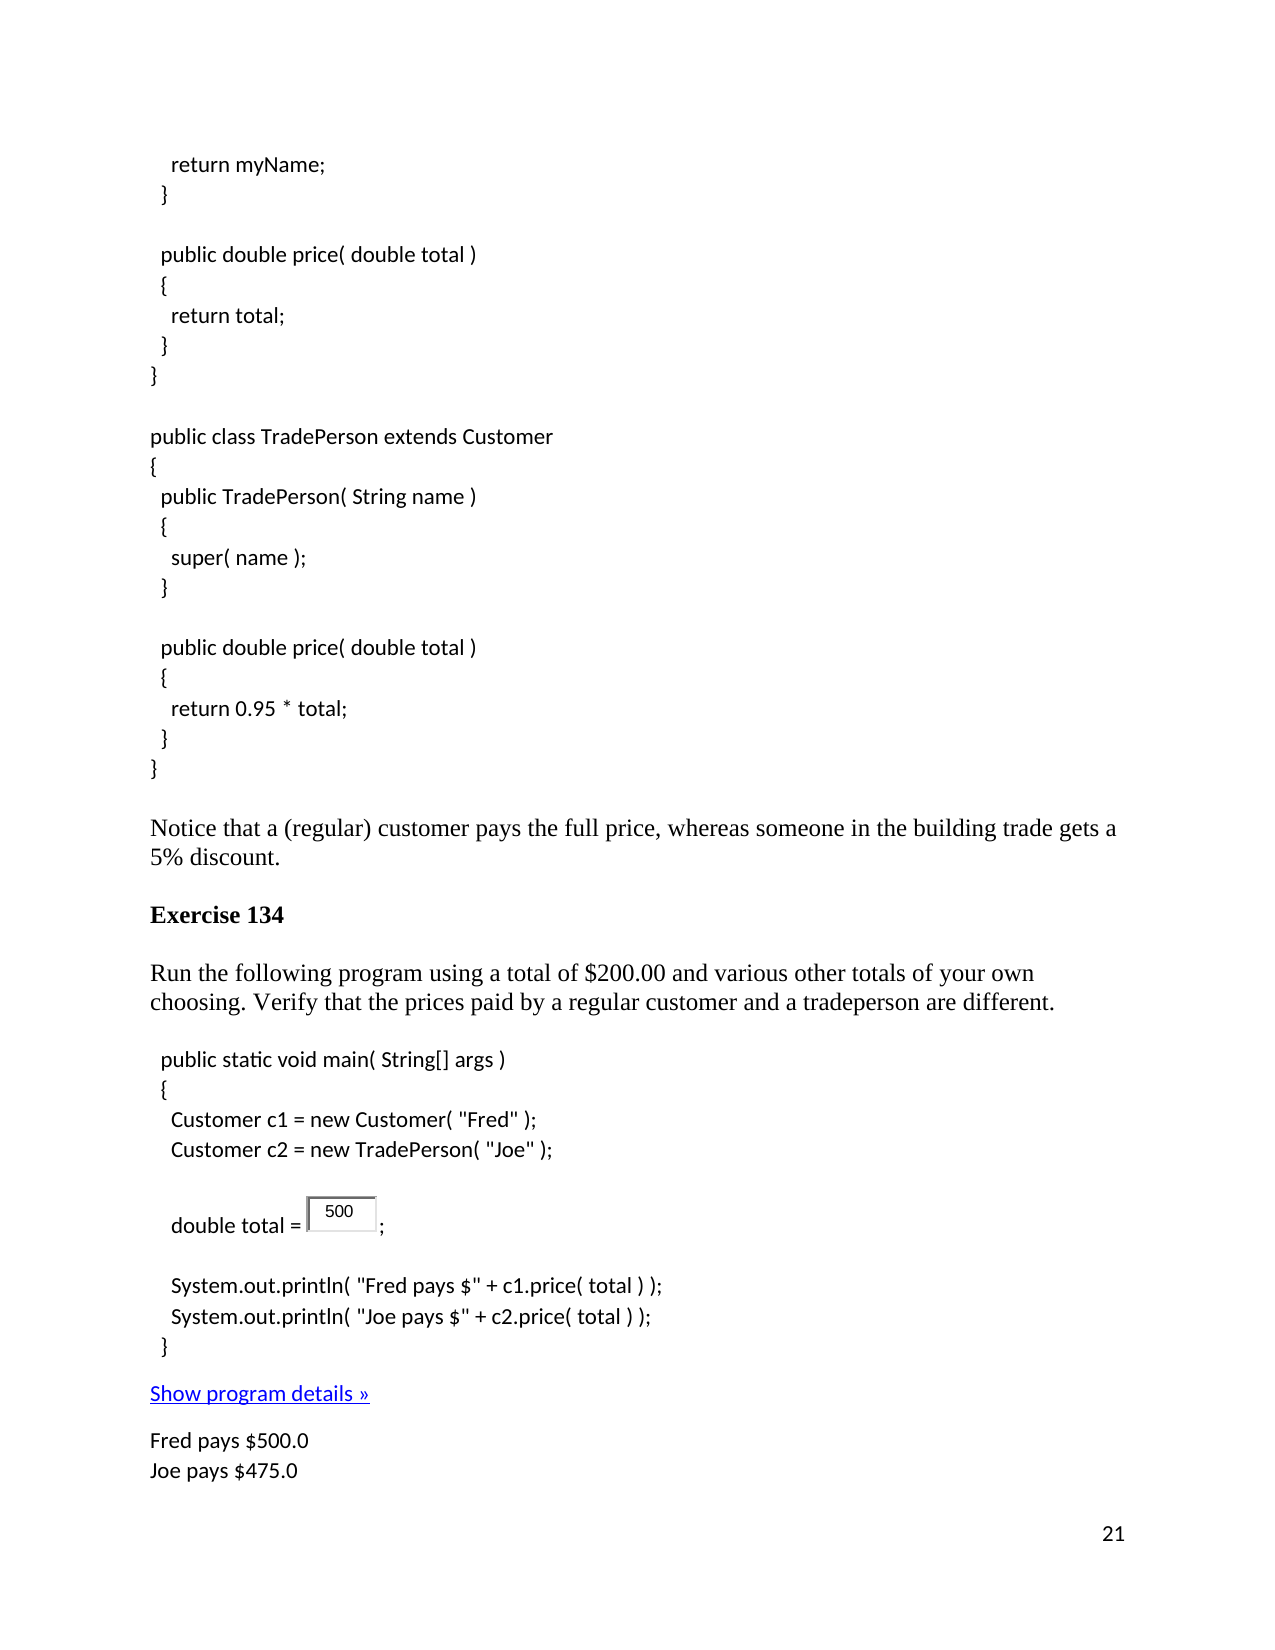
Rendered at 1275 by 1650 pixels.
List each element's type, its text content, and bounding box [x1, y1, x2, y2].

text Run the following program using a total of $200.00 and various other totals of your own choosing. Verify that the prices paid by a regular customer and a tradeperson are different. [150, 1200, 1125, 1257]
text Notice that a (regular) customer pays the full price, whereas someone in the building trade gets a 5% discount. [150, 1055, 1125, 1113]
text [150, 150, 1125, 1024]
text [150, 1286, 1125, 1481]
subtitle Exercise 134 [150, 1142, 1125, 1171]
